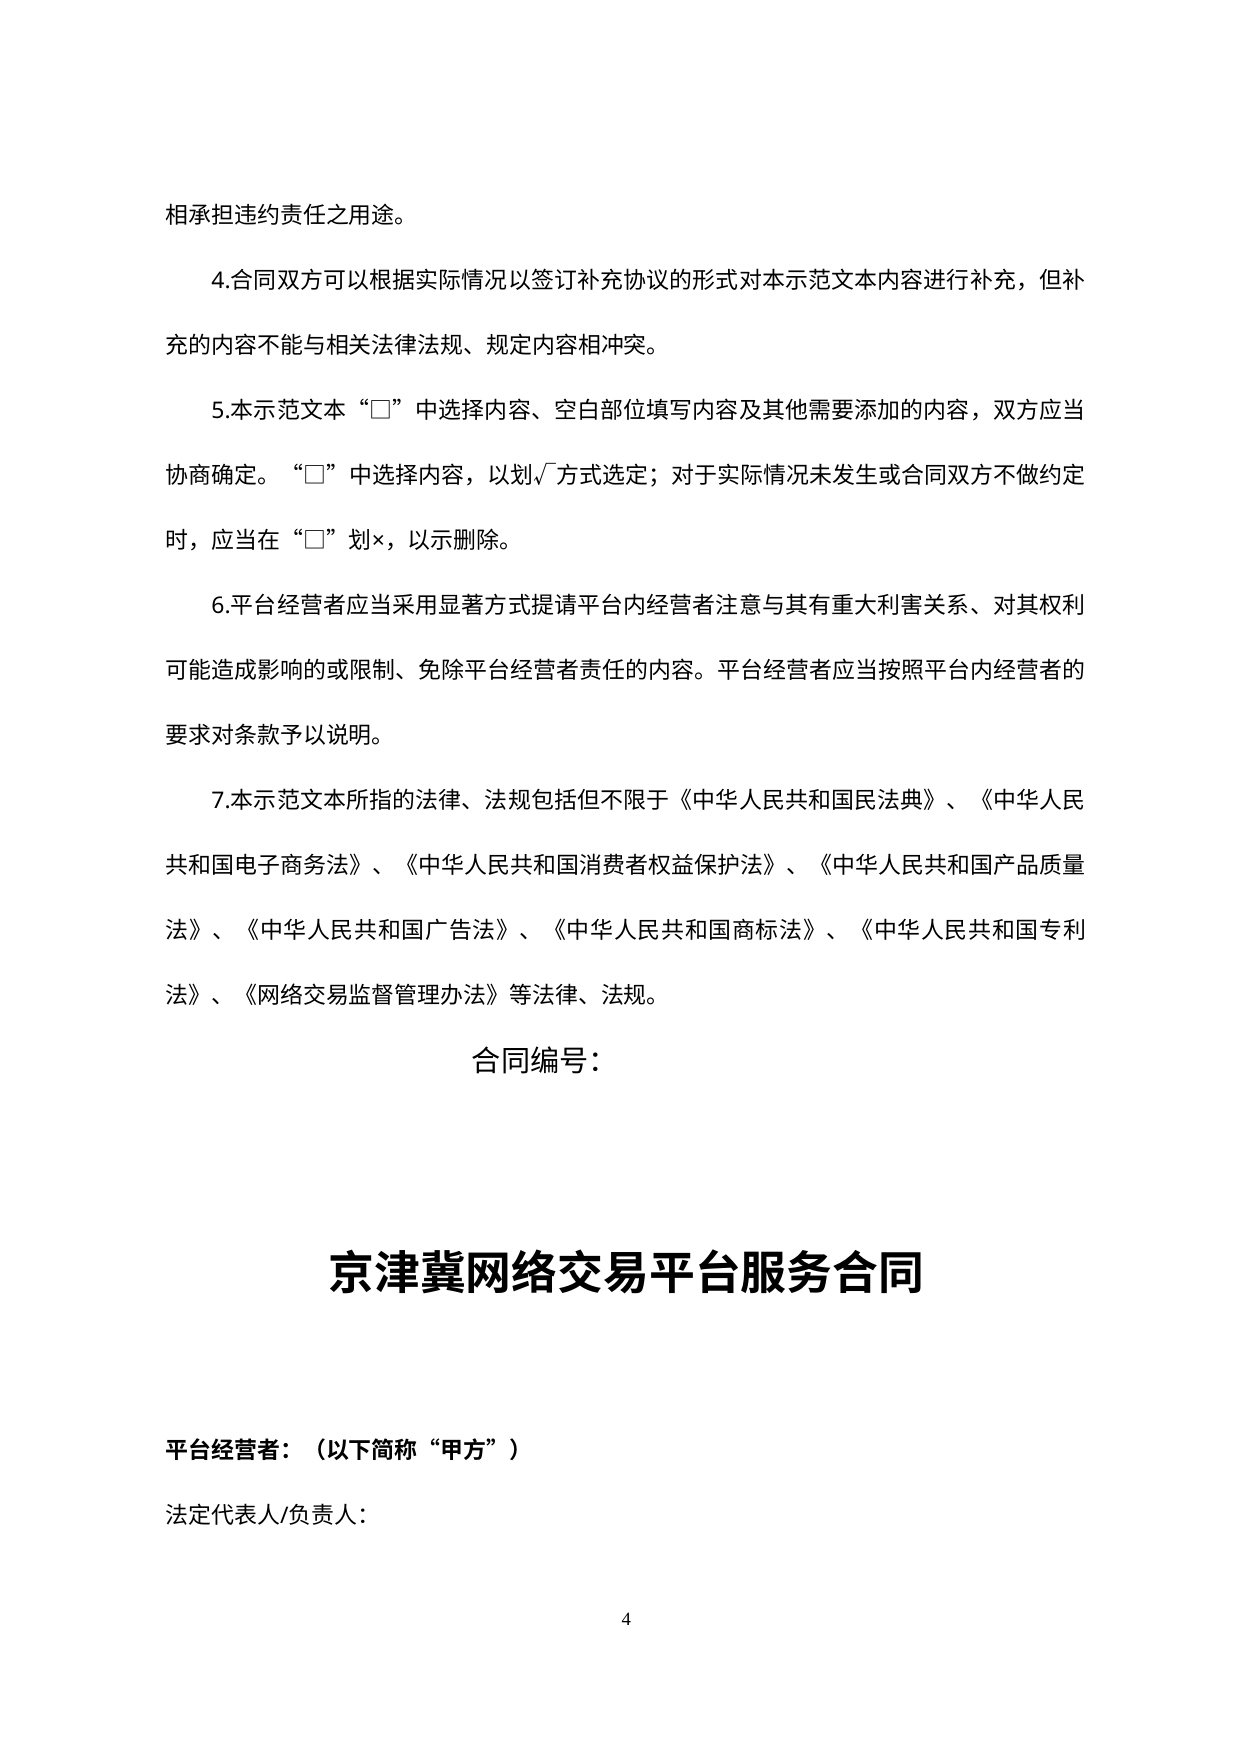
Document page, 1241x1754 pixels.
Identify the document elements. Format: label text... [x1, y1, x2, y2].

text 法定代表人/负责人： [165, 1481, 1087, 1546]
text 平台经营者：（以下简称“甲方”） [165, 1416, 1087, 1481]
text 7.本示范文本所指的法律、法规包括但不限于《中华人民共和国民法典》、《中华人民共和国电子商务法》、《中华人民共和国消费者权益保护法》、《中华人民共和国产品质量法》、《中华人民共和国广告法》、《中华人民共和国商标法》、《中华人民共和国专利法》、《网络交易监督管理办法》等法律、法规。 [165, 766, 1087, 1026]
text 5.本示范文本“□”中选择内容、空白部位填写内容及其他需要添加的内容，双方应当协商确定。“□”中选择内容，以划√方式选定；对于实际情况未发生或合同双方不做约定时，应当在“□”划×，以示删除。 [165, 376, 1087, 571]
text 4.合同双方可以根据实际情况以签订补充协议的形式对本示范文本内容进行补充，但补充的内容不能与相关法律法规、规定内容相冲突。 [165, 246, 1087, 376]
text 合同编号： [165, 1026, 1087, 1091]
text 6.平台经营者应当采用显著方式提请平台内经营者注意与其有重大利害关系、对其权利可能造成影响的或限制、免除平台经营者责任的内容。平台经营者应当按照平台内经营者的要求对条款予以说明。 [165, 571, 1087, 766]
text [165, 181, 1087, 246]
text 京津冀网络交易平台服务合同 [165, 1221, 1087, 1319]
